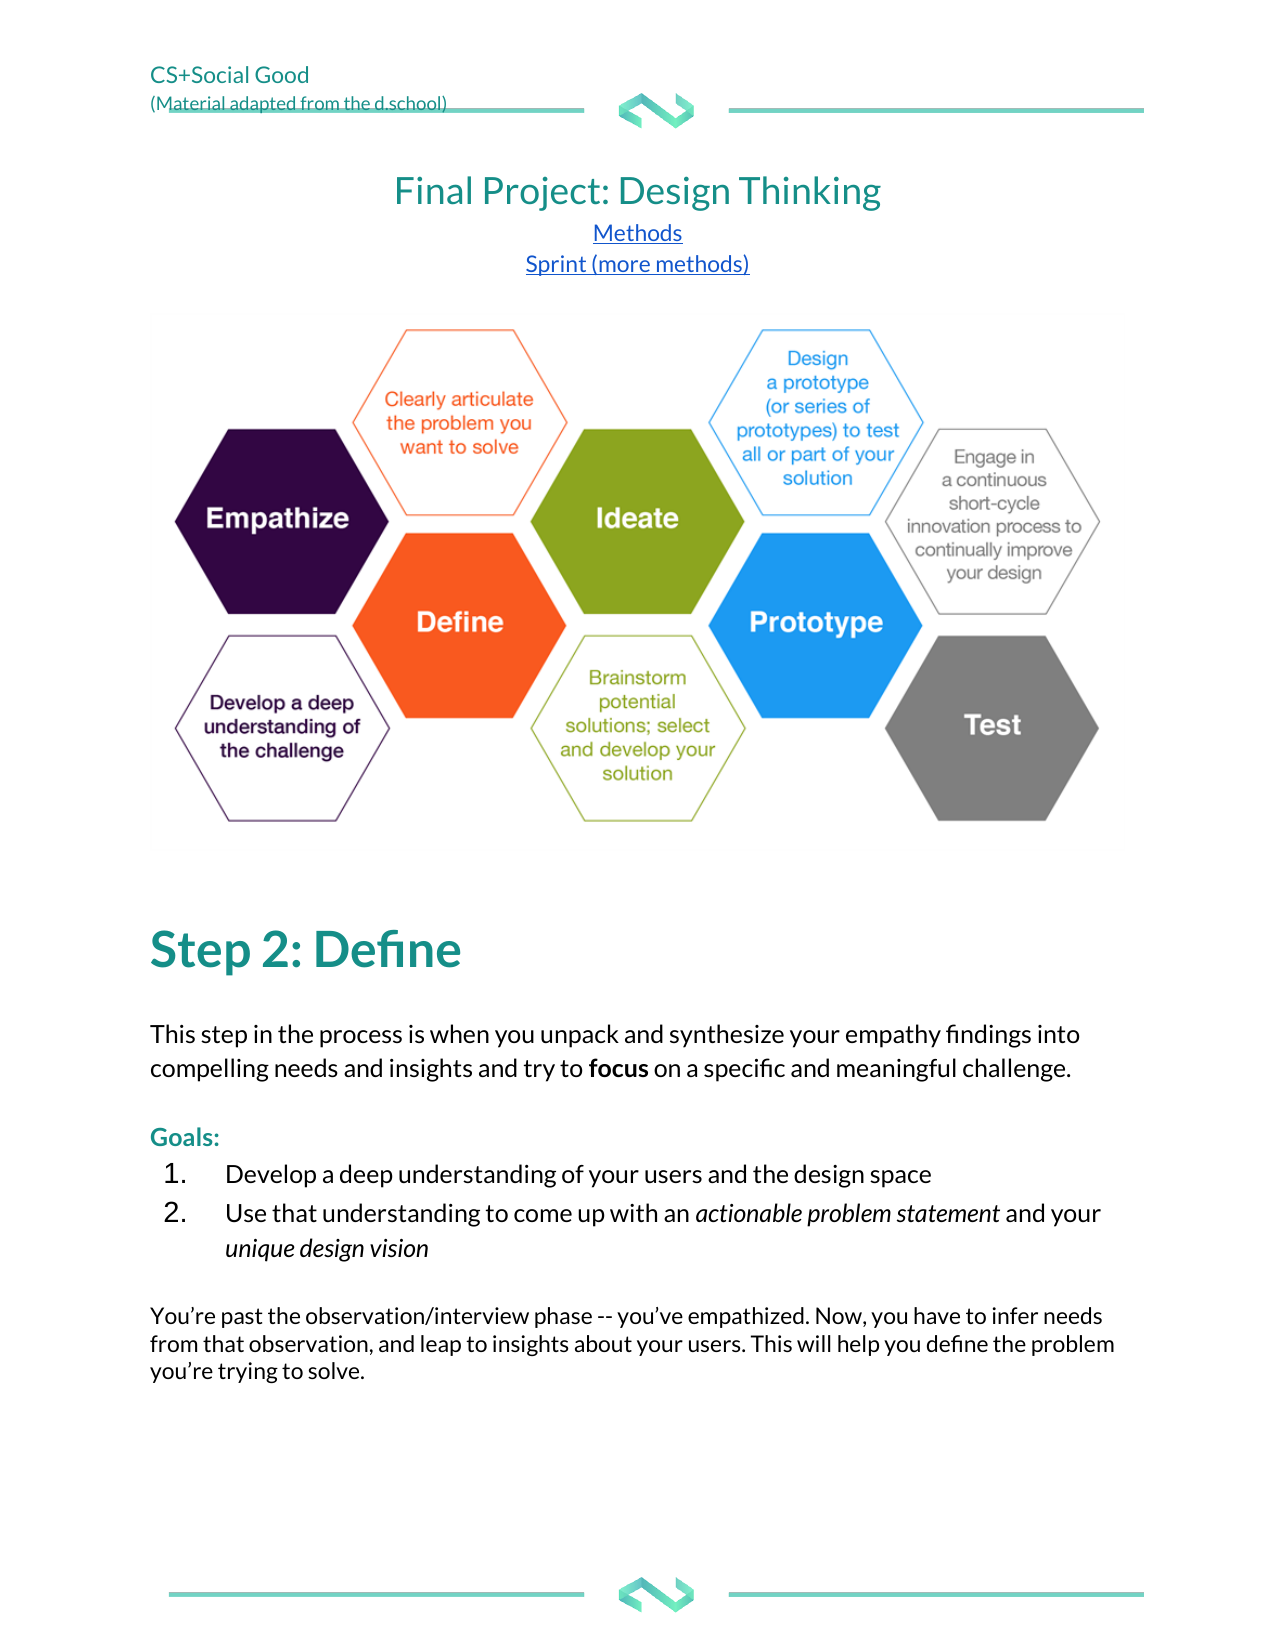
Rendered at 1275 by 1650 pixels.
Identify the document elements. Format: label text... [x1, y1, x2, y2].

text This step in the process is when you unpack and synthesize your empathy findings into compelling needs and insights and try to focus on a specific and meaningful challenge. [150, 1018, 1125, 1083]
list Develop a deep understanding of your users and the design space [187, 1156, 1125, 1190]
picture [168, 1563, 1144, 1626]
picture [168, 79, 1144, 142]
list Use that understanding to come up with an actionable problem statement and your unique design vision [187, 1195, 1125, 1263]
text Methods [150, 219, 1125, 246]
text Sprint (more methods) [150, 250, 1125, 278]
text Goals: [150, 1122, 1125, 1152]
text Step 2: Define [150, 918, 1125, 978]
picture [150, 313, 1125, 851]
text You’re past the observation/interview phase -- you’ve empathized. Now, you have to infer needs from that observation, and leap to insights about your users. This will help you define the problem you’re trying to solve. [150, 1302, 1125, 1384]
text Final Project: Design Thinking [150, 150, 1125, 212]
